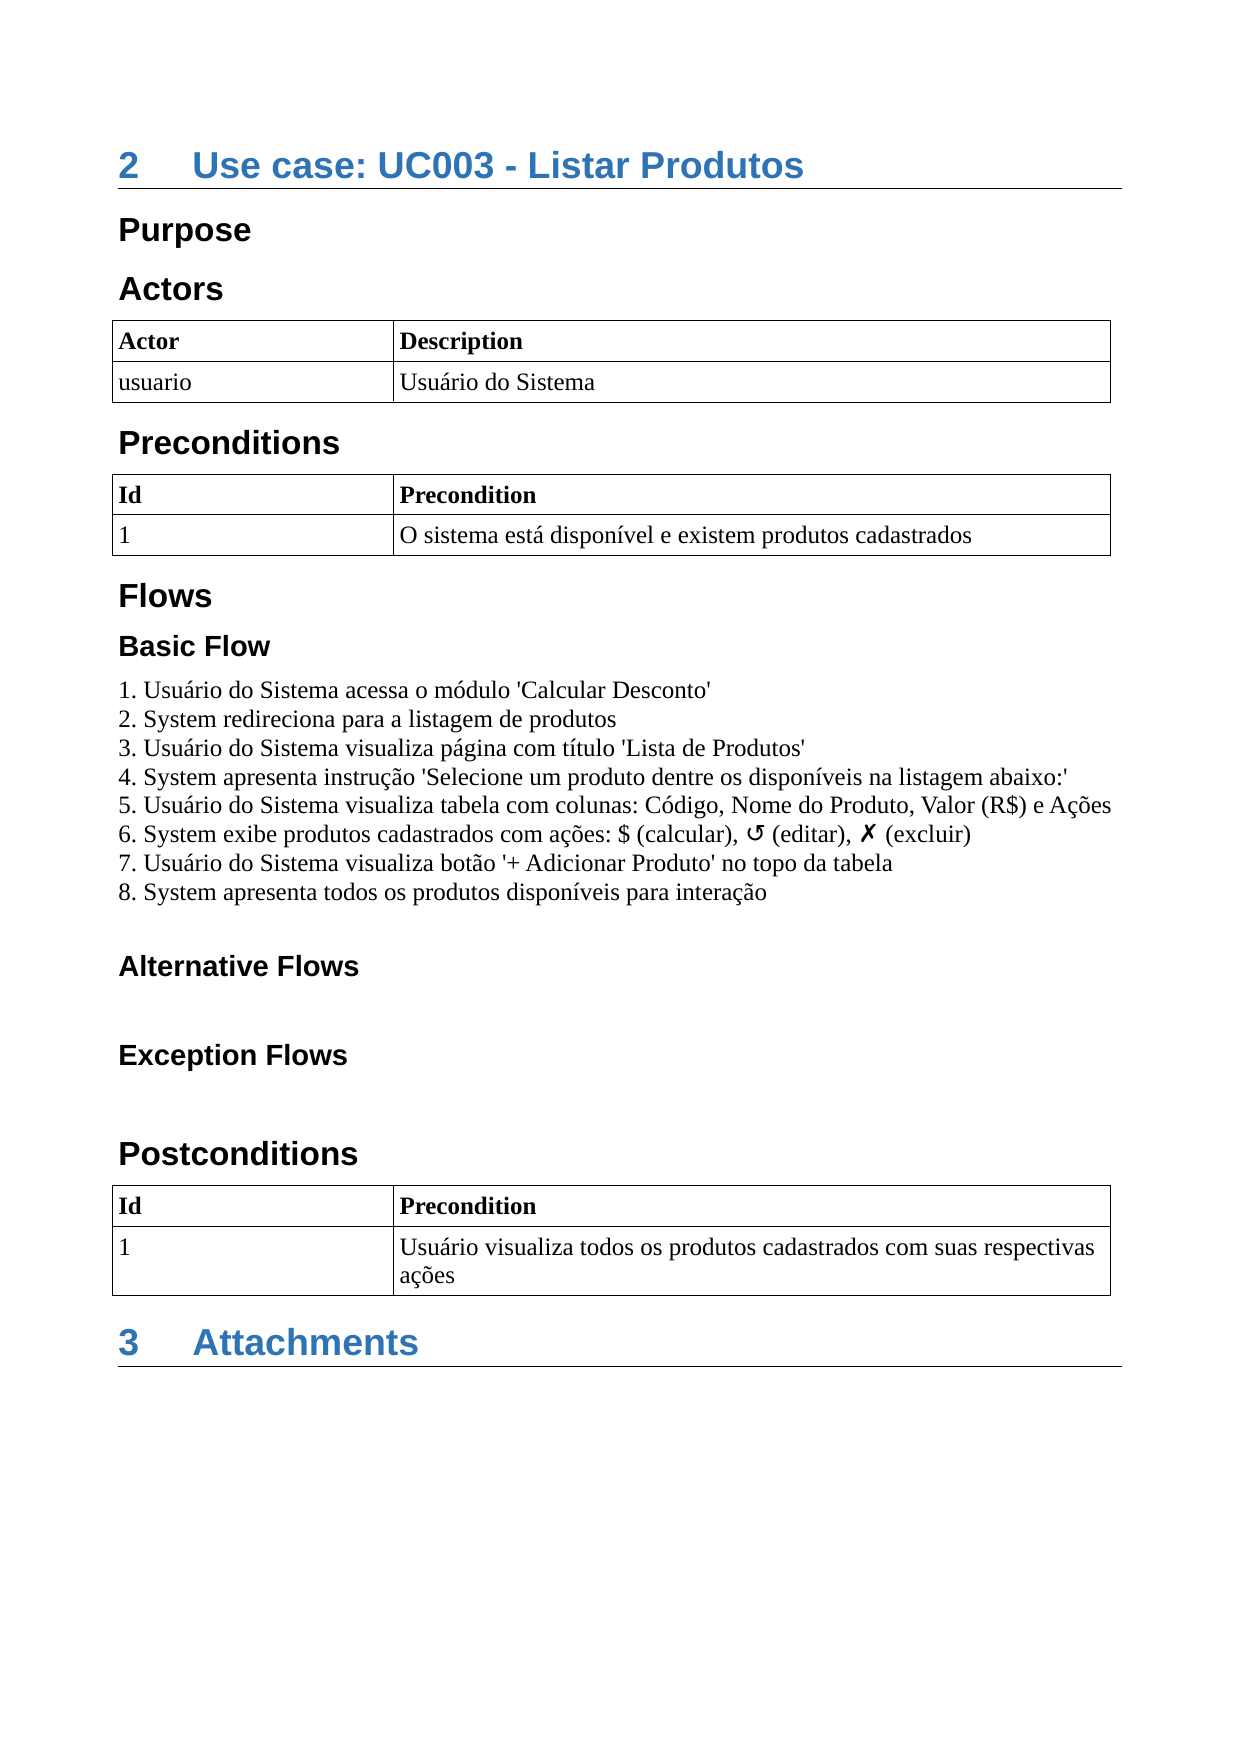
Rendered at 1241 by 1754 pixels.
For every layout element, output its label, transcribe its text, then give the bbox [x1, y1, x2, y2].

table_cell usuario [113, 362, 393, 401]
subtitle Actors [118, 269, 1122, 307]
text 3. Usuário do Sistema visualiza página com título 'Lista de Produtos' [118, 733, 1122, 762]
subtitle Preconditions [118, 423, 1122, 461]
table_header Precondition [394, 1186, 1110, 1226]
table_header Id [113, 1186, 393, 1226]
subtitle Basic Flow [118, 629, 1122, 663]
table_header Actor [113, 321, 393, 361]
text 7. Usuário do Sistema visualiza botão '+ Adicionar Produto' no topo da tabela [118, 848, 1122, 877]
text 4. System apresenta instrução 'Selecione um produto dentre os disponíveis na listagem abaixo:' [118, 762, 1122, 791]
table_header Id [113, 475, 393, 514]
subtitle Exception Flows [118, 1038, 1122, 1072]
subtitle Flows [118, 576, 1122, 615]
table_header Precondition [394, 475, 1110, 514]
table_header Description [394, 321, 1110, 361]
text 1. Usuário do Sistema acessa o módulo 'Calcular Desconto' [118, 676, 1122, 704]
subtitle Postconditions [118, 1134, 1122, 1172]
subtitle Attachments [118, 1321, 1122, 1366]
text 6. System exibe produtos cadastrados com ações: $ (calcular), ↺ (editar), ✗ (excluir) [118, 819, 1122, 848]
subtitle Purpose [118, 210, 1122, 248]
table_cell Usuário do Sistema [394, 362, 1110, 401]
table_cell 1 [113, 515, 393, 555]
text 5. Usuário do Sistema visualiza tabela com colunas: Código, Nome do Produto, Valor (R$) e Ações [118, 791, 1122, 819]
subtitle Use case: UC003 - Listar Produtos [118, 143, 1122, 188]
table_cell O sistema está disponível e existem produtos cadastrados [394, 515, 1110, 555]
table_cell 1 [113, 1227, 393, 1295]
subtitle Alternative Flows [118, 949, 1122, 982]
text 2. System redireciona para a listagem de produtos [118, 704, 1122, 733]
table_cell Usuário visualiza todos os produtos cadastrados com suas respectivas ações [394, 1227, 1110, 1295]
text 8. System apresenta todos os produtos disponíveis para interação [118, 877, 1122, 906]
